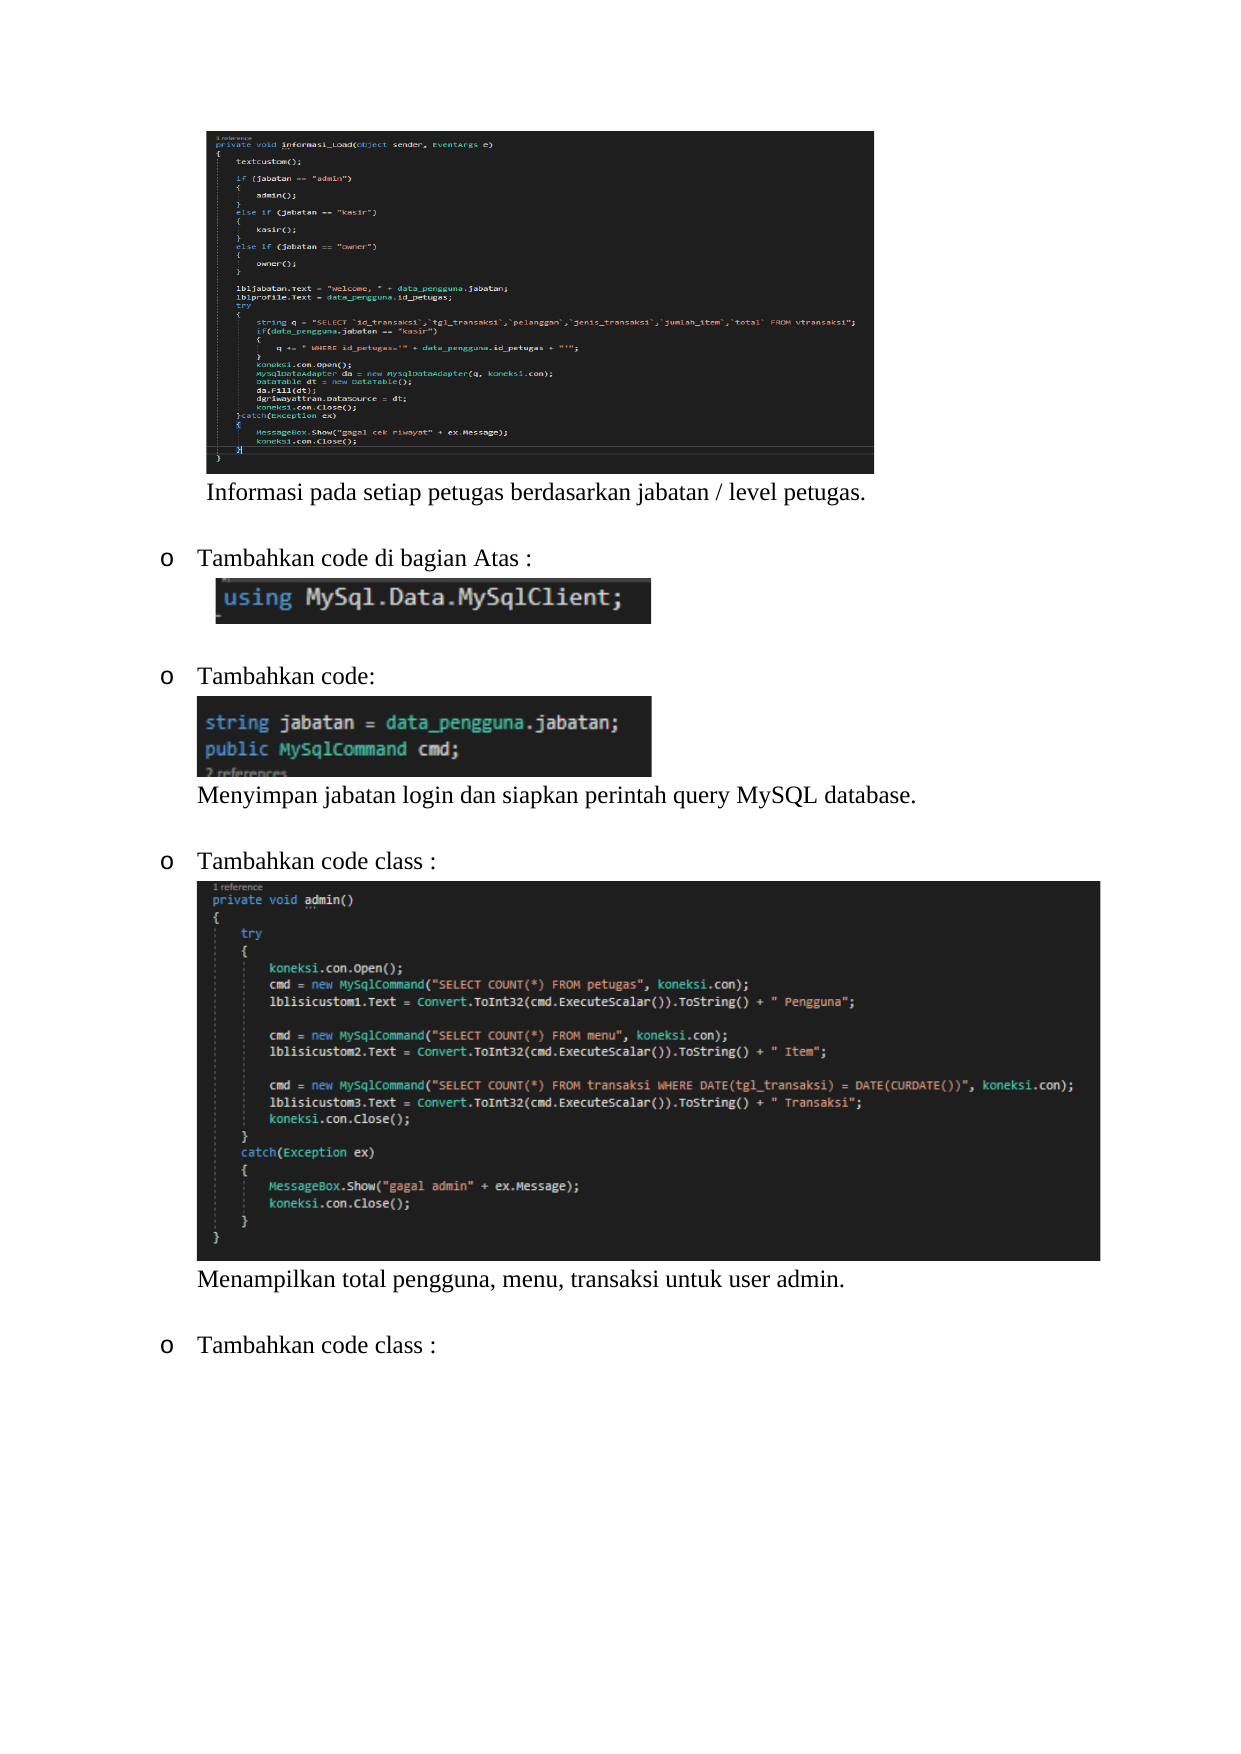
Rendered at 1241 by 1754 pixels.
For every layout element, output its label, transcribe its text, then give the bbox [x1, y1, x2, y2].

list Menyimpan jabatan login dan siapkan perintah query MySQL database. [197, 780, 1090, 809]
list Tambahkan code class : [159, 846, 1090, 877]
picture [215, 578, 652, 624]
list Informasi pada setiap petugas berdasarkan jabatan / level petugas. [206, 477, 1090, 506]
picture [206, 131, 875, 474]
list Tambahkan code class : [159, 1331, 1090, 1361]
list Tambahkan code di bagian Atas : [159, 543, 1090, 574]
picture [196, 696, 652, 777]
picture [196, 881, 1101, 1261]
list Tambahkan code: [159, 661, 1090, 692]
list Menampilkan total pengguna, menu, transaksi untuk user admin. [197, 1264, 1090, 1293]
